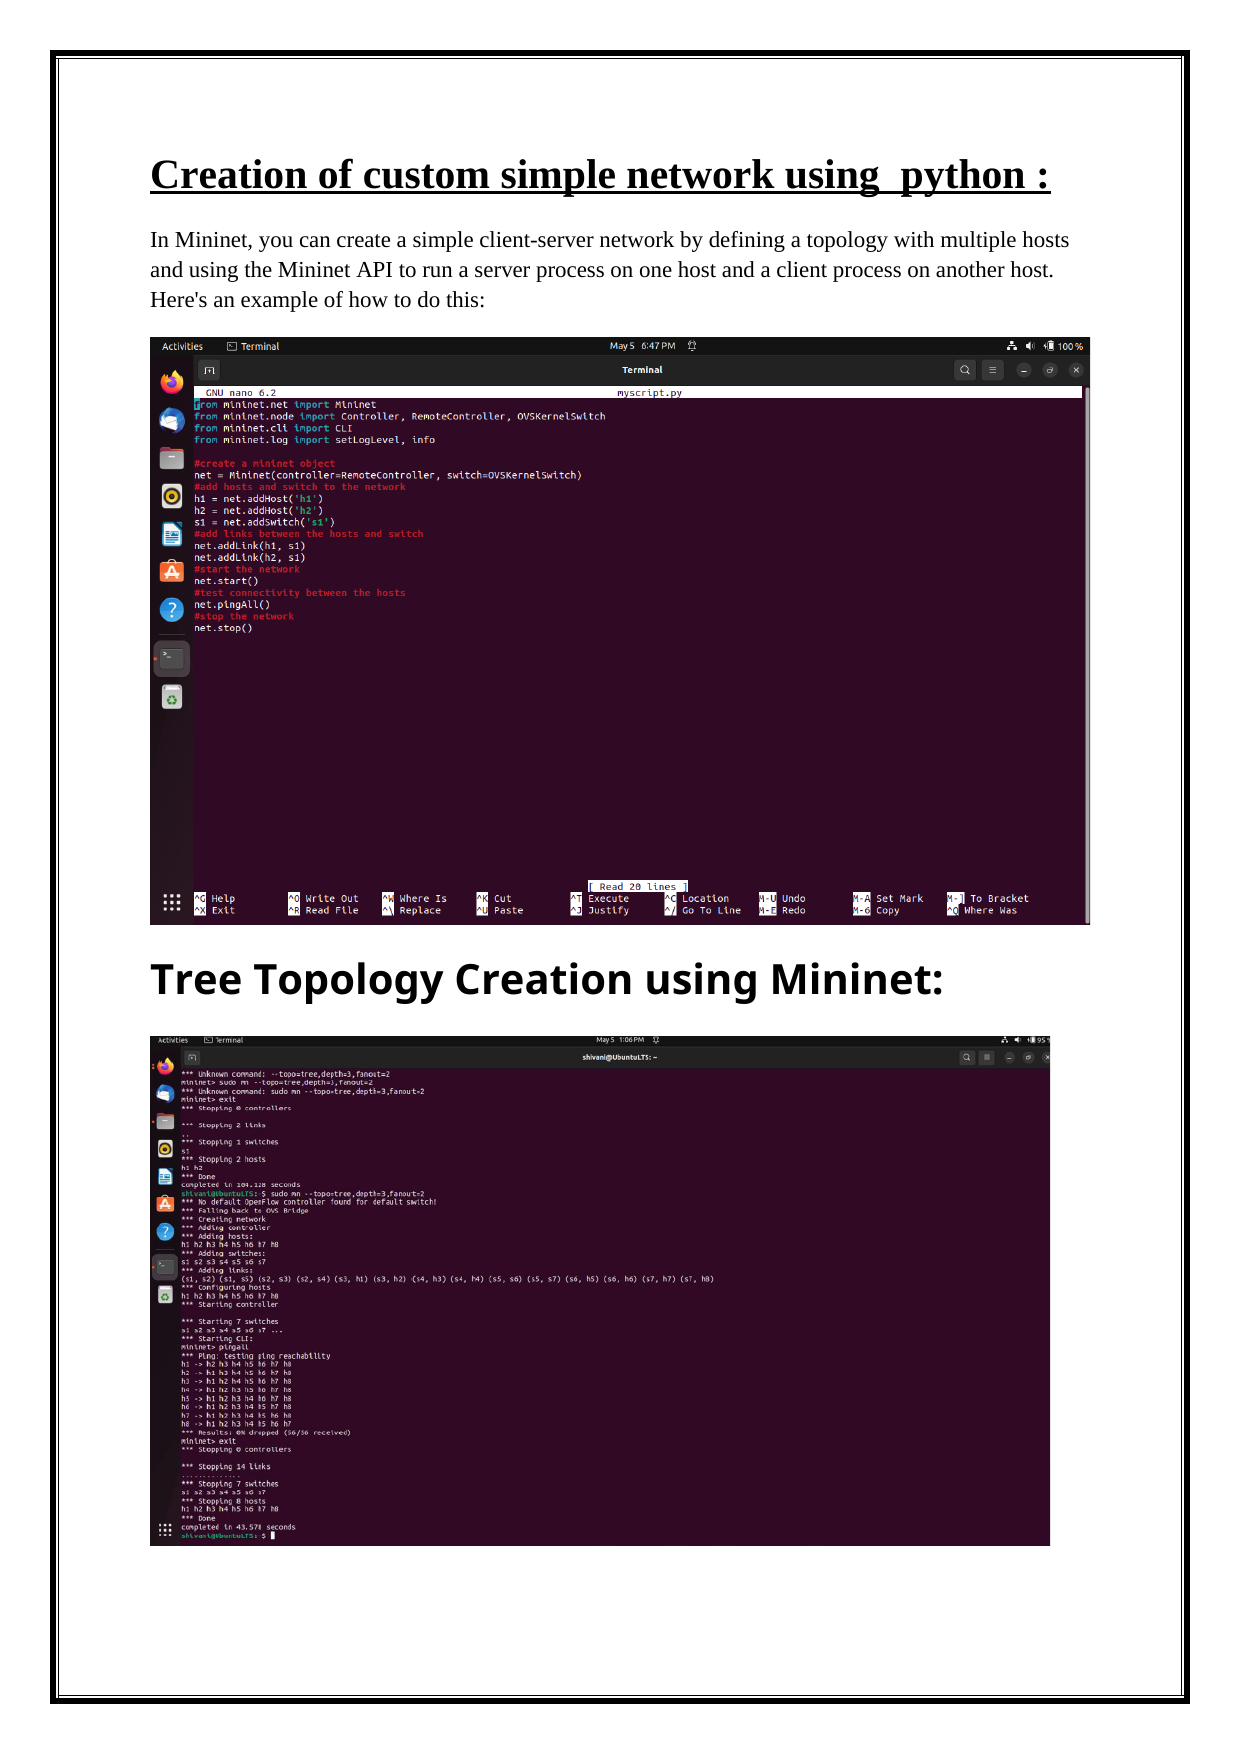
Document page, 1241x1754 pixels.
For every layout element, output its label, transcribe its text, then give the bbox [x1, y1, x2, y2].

picture [150, 337, 1091, 925]
text In Mininet, you can create a simple client-server network by defining a topology with multiple hosts and using the Mininet API to run a server process on one host and a client process on another host. Here's an example of how to do this: [150, 226, 1090, 313]
picture [150, 1036, 1050, 1546]
text Tree Topology Creation using Mininet: [150, 950, 1090, 1007]
text Creation of custom simple network using python : [150, 150, 1090, 198]
